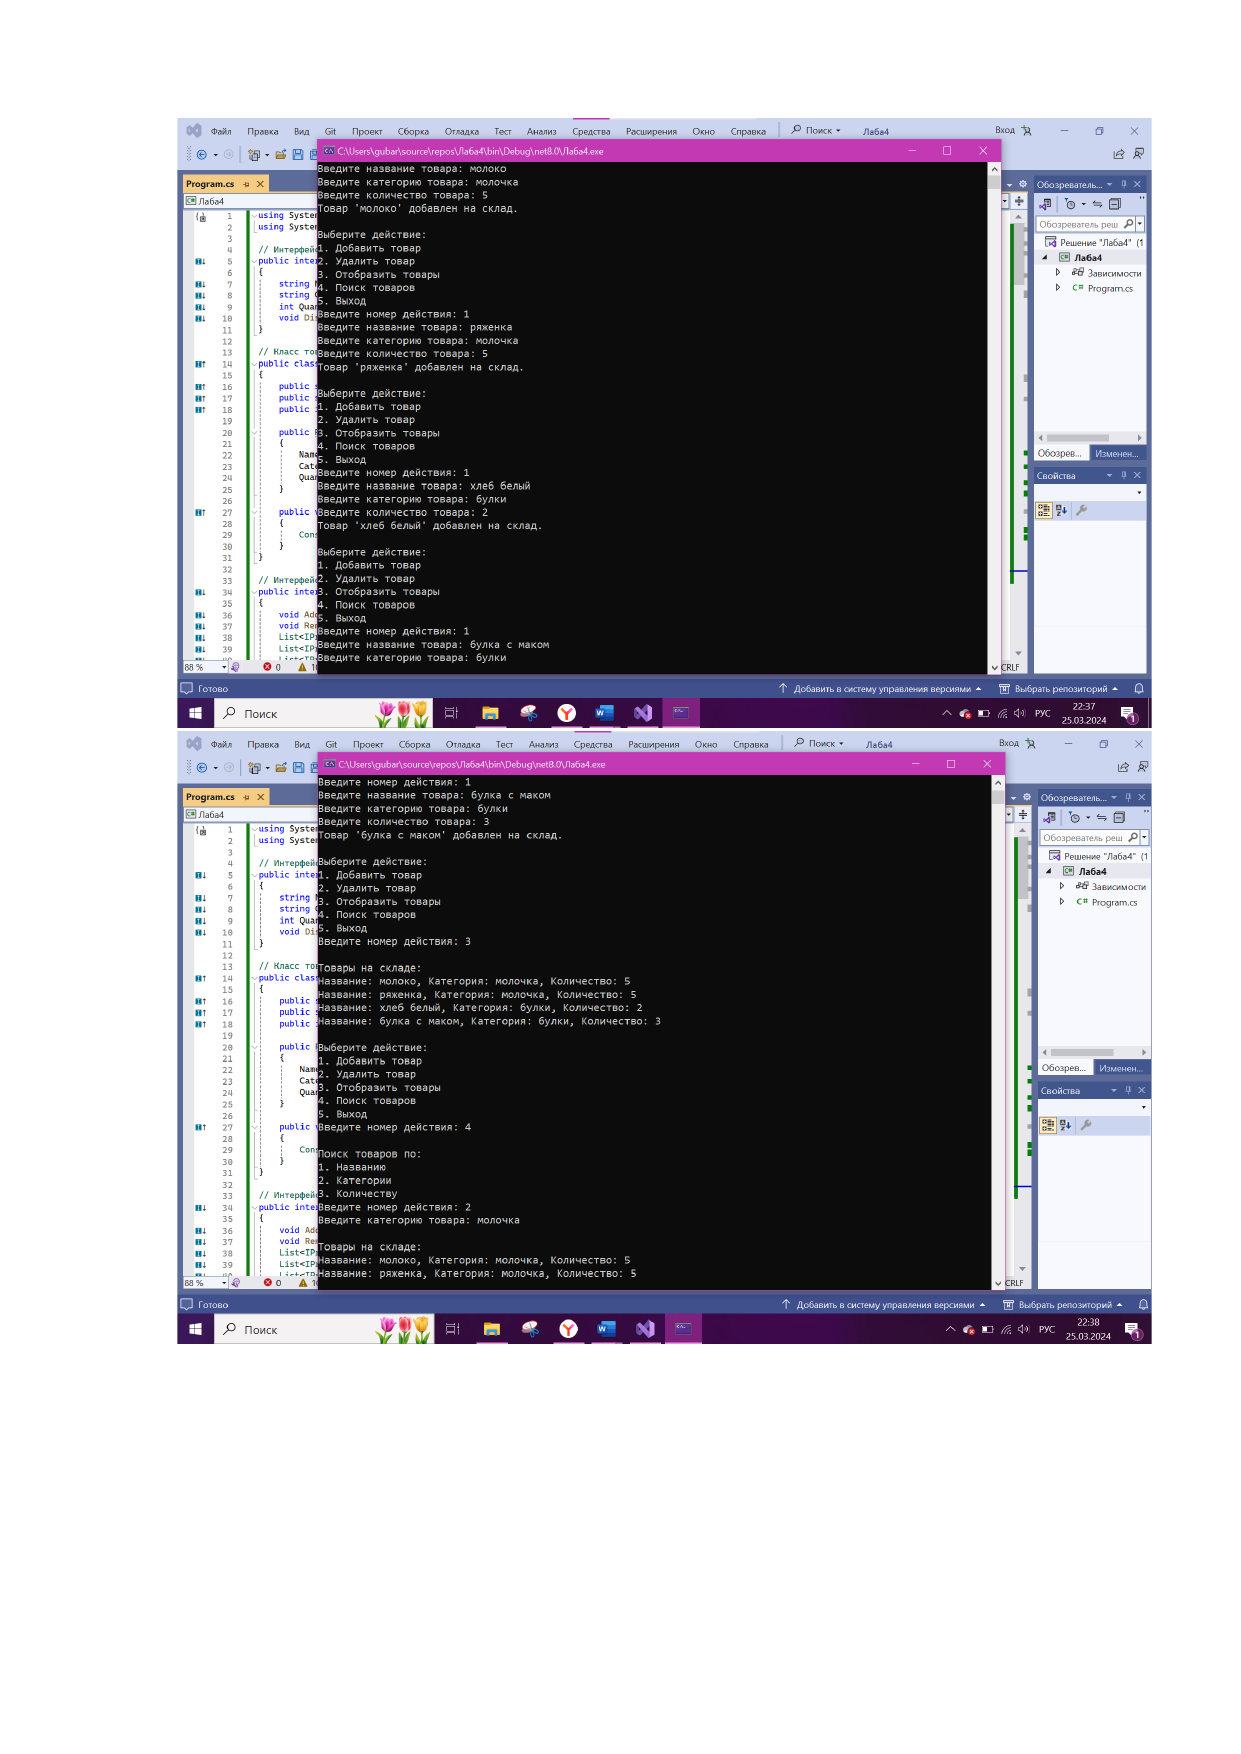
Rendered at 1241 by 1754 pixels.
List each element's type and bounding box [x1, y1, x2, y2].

picture [177, 118, 1152, 728]
picture [177, 731, 1152, 1344]
